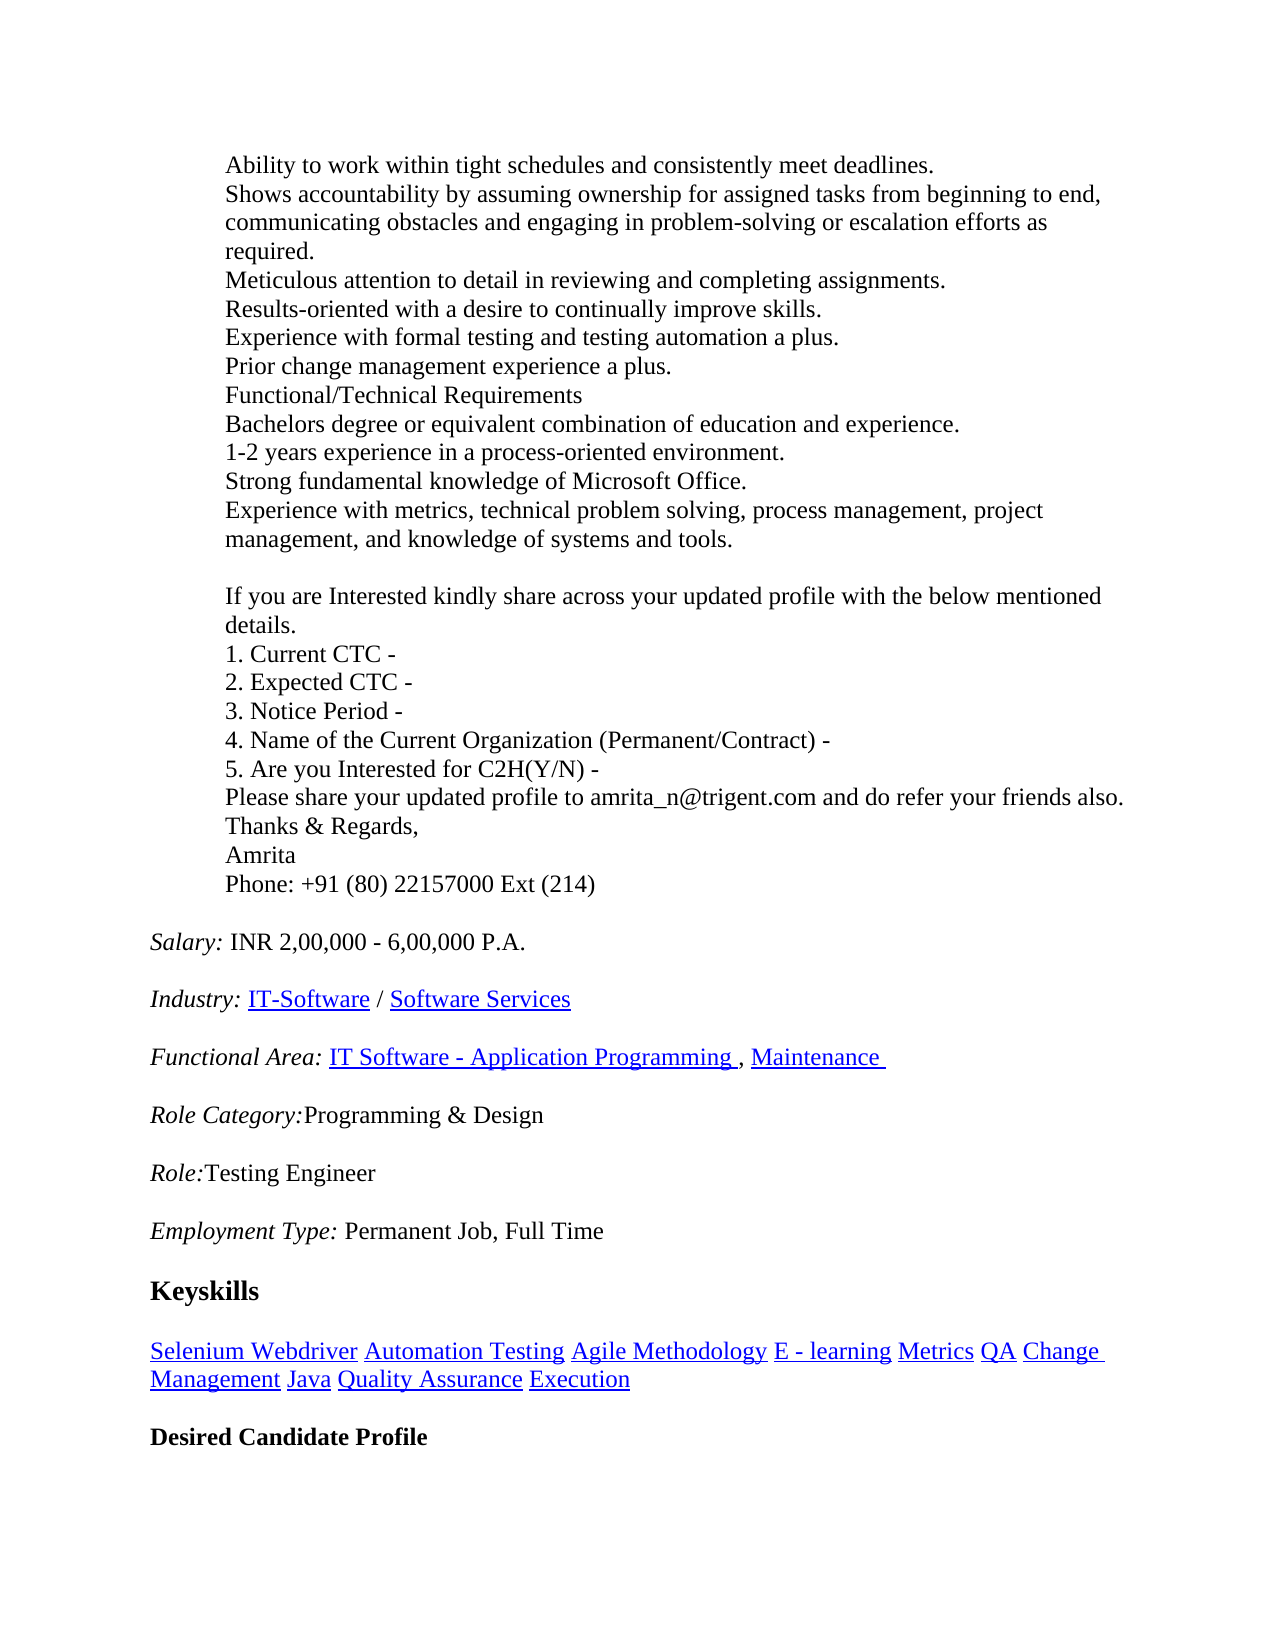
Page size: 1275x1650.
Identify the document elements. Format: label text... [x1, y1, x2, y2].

text Desired Candidate Profile [150, 1422, 1125, 1451]
text Functional Area: IT Software - Application Programming , Maintenance [150, 1042, 1125, 1071]
text Role:Testing Engineer [150, 1158, 1125, 1187]
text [225, 150, 1125, 782]
text Role Category:Programming & Design [150, 1100, 1125, 1129]
text Salary: INR 2,00,000 - 6,00,000 P.A. [150, 927, 1125, 955]
text Employment Type: Permanent Job, Full Time [150, 1216, 1125, 1245]
text Selenium Webdriver Automation Testing Agile Methodology E - learning Metrics QA Change Management Java Quality Assurance Execution [150, 1336, 1125, 1393]
text Please share your updated profile to amrita_n@trigent.com and do refer your friends also. Thanks & Regards, Amrita Phone: +91 (80) 22157000 Ext (214) [225, 782, 1125, 897]
text Industry: IT-Software / Software Services [150, 984, 1125, 1013]
text Keyskills [150, 1274, 1125, 1307]
